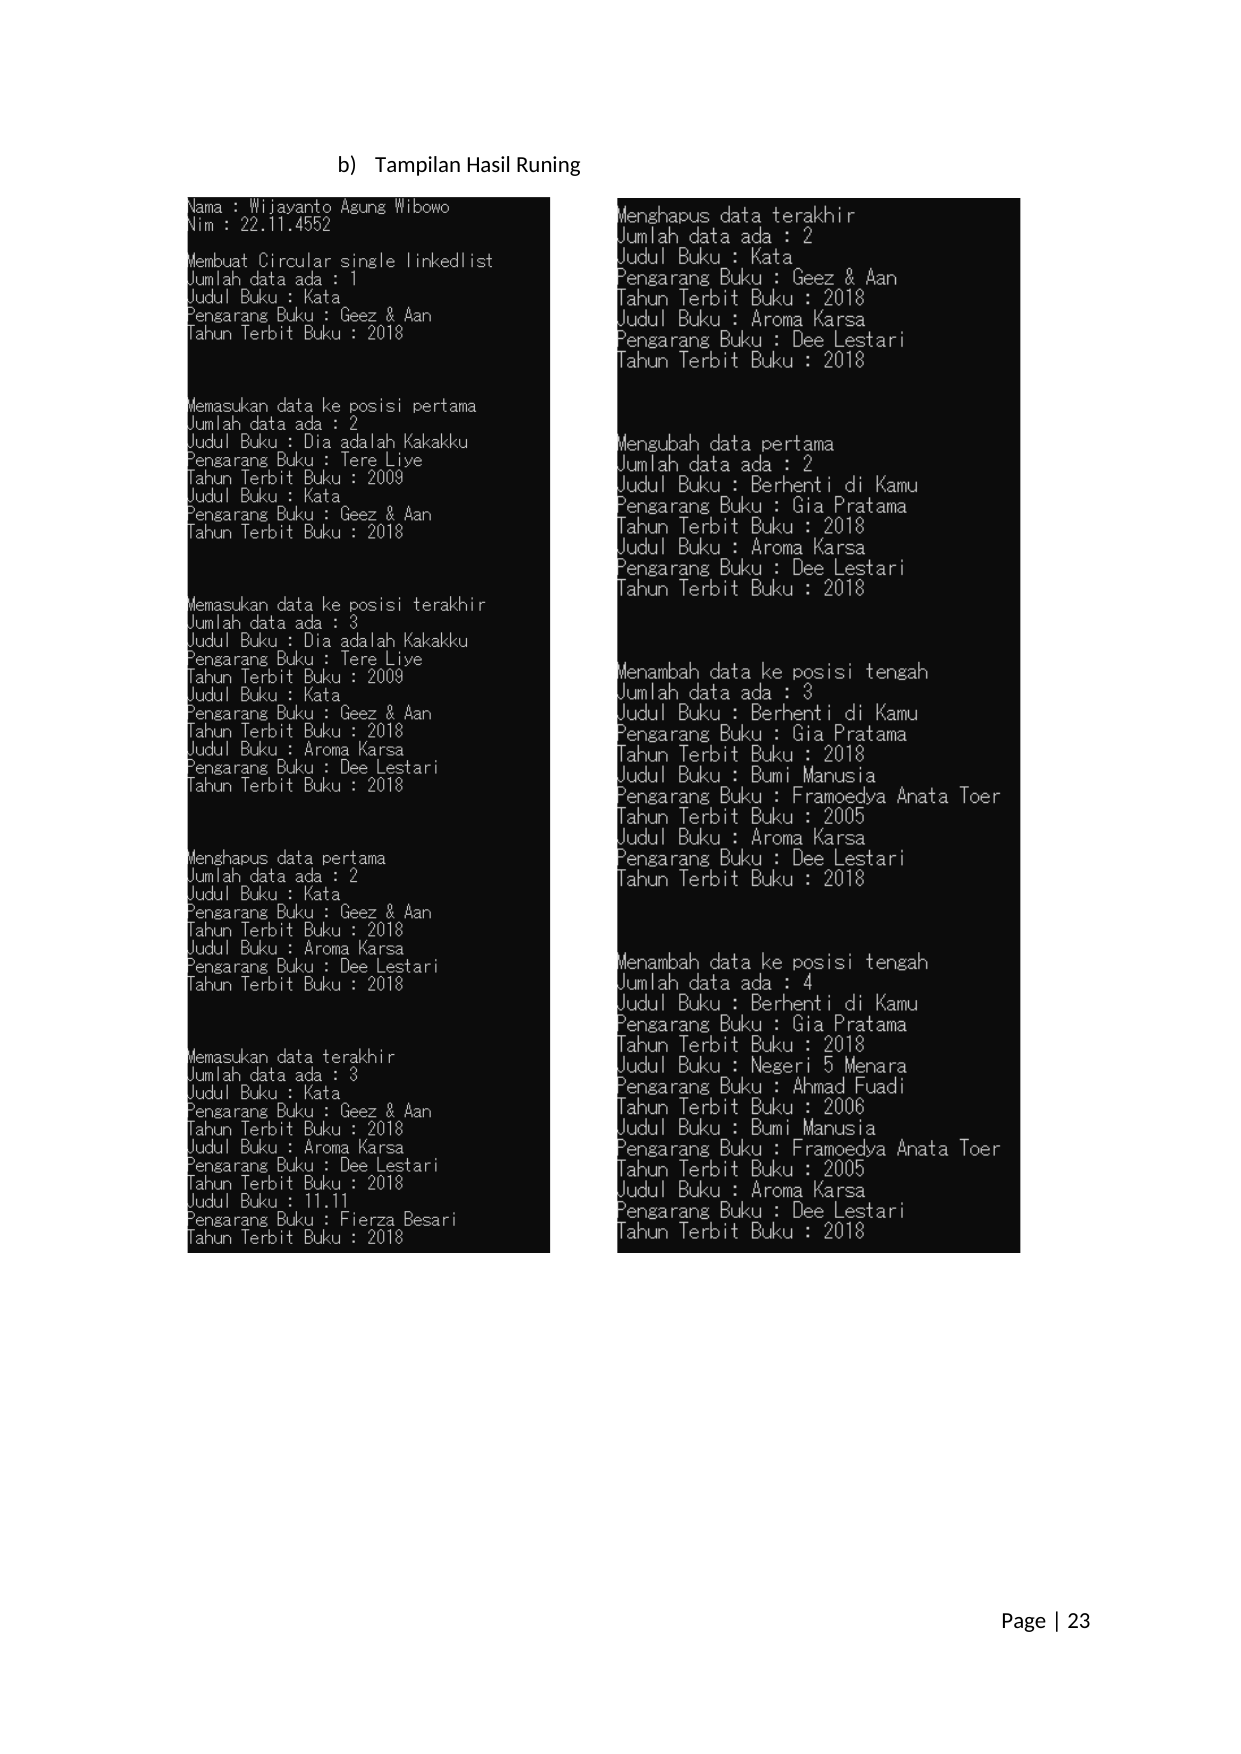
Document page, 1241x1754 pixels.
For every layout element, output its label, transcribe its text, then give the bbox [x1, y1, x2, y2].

picture [187, 196, 550, 1253]
list Tampilan Hasil Runing [337, 150, 1090, 178]
picture [617, 198, 1021, 1253]
